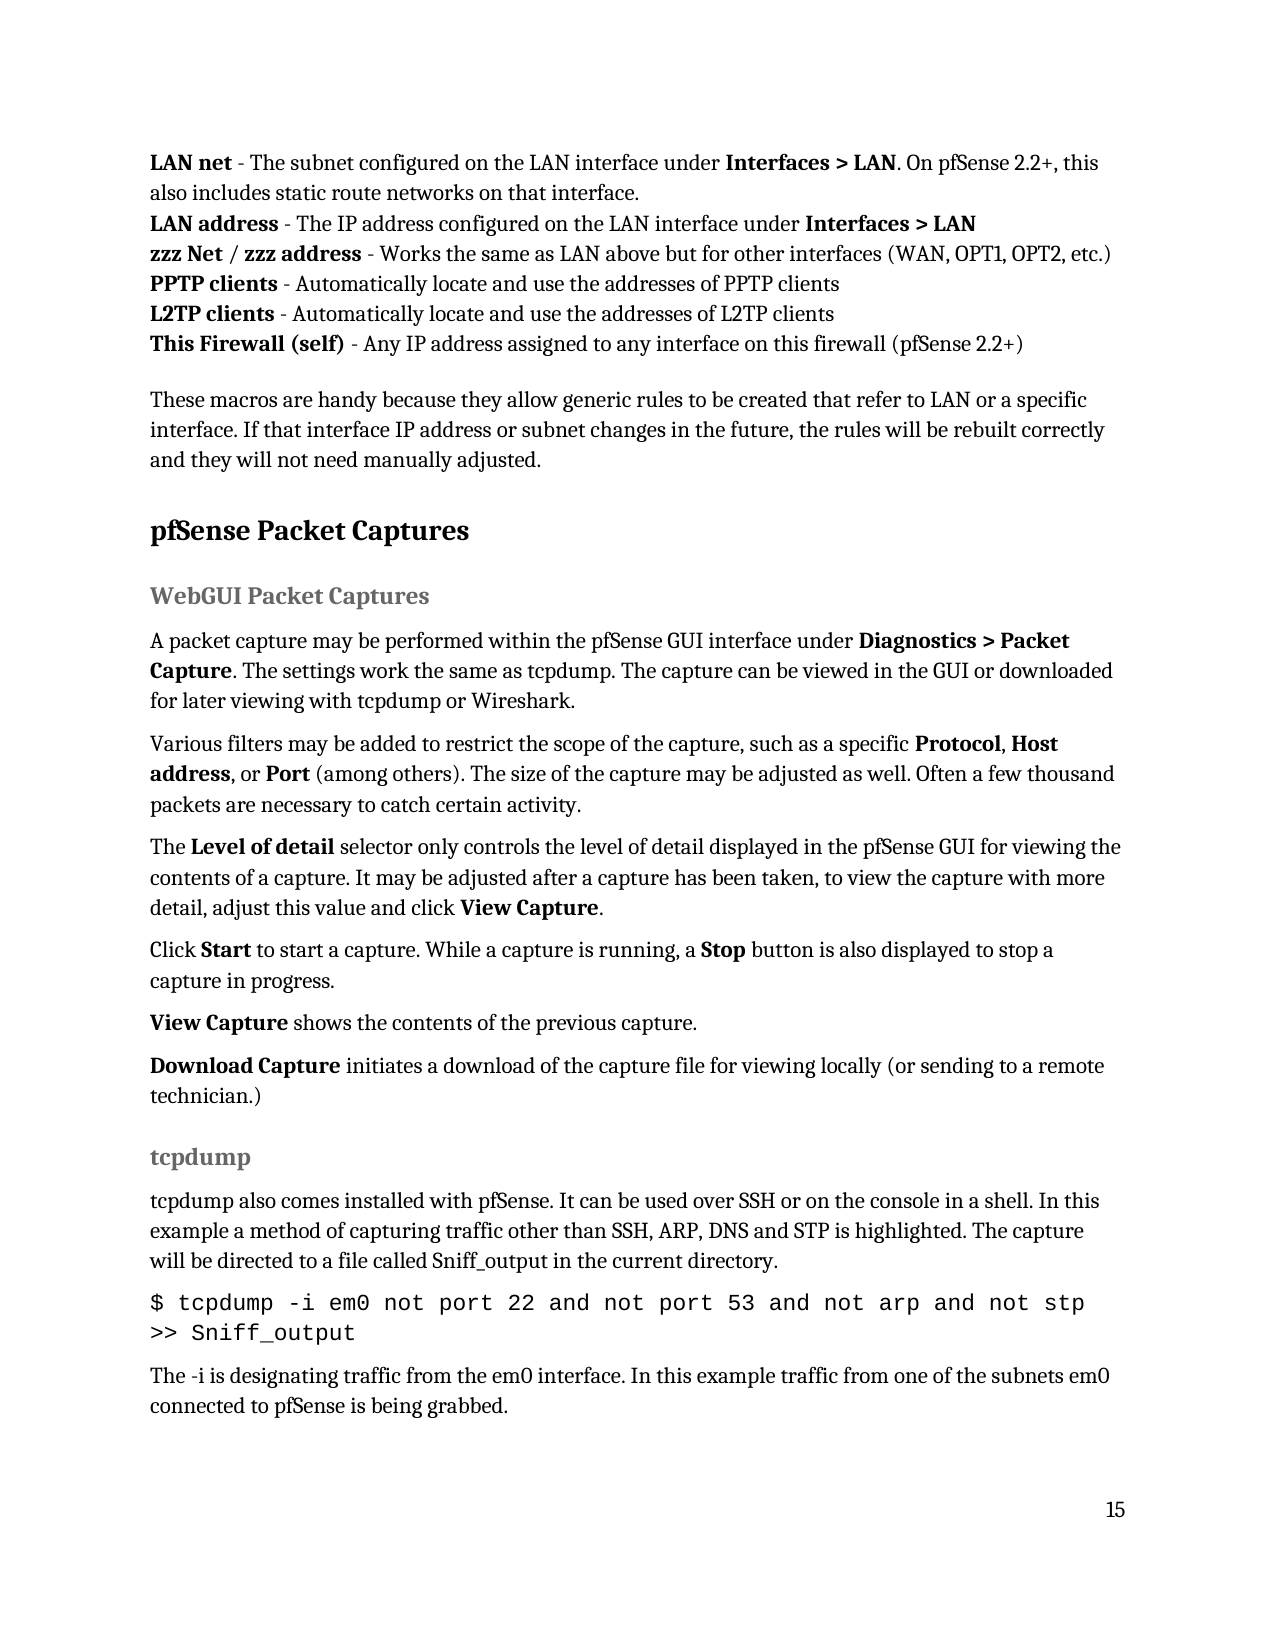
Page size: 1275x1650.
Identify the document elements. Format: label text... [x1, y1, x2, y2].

text tcpdump also comes installed with pfSense. It can be used over SSH or on the console in a shell. In this example a method of capturing traffic other than SSH, ARP, DNS and STP is highlighted. The capture will be directed to a file called Sniff_output in the current directory. [150, 1188, 1125, 1275]
list This Firewall (self) - Any IP address assigned to any interface on this firewall (pfSense 2.2+) [150, 331, 1125, 358]
text Click Start to start a capture. While a capture is running, a Stop button is also displayed to stop a capture in progress. [150, 937, 1125, 994]
text The Level of detail selector only controls the level of detail displayed in the pfSense GUI for viewing the contents of a capture. It may be adjusted after a capture has been taken, to view the capture with more detail, adjust this value and click View Capture. [150, 834, 1125, 921]
subtitle tcpdump [150, 1142, 1125, 1171]
text The -i is designating traffic from the em0 interface. In this example traffic from one of the subnets em0 connected to pfSense is being grabbed. [150, 1363, 1125, 1420]
list L2TP clients - Automatically locate and use the addresses of L2TP clients [150, 301, 1125, 327]
list LAN address - The IP address configured on the LAN interface under Interfaces > LAN [150, 210, 1125, 237]
text View Capture shows the contents of the previous capture. [150, 1010, 1125, 1036]
subtitle WebGUI Packet Captures [150, 582, 1125, 611]
text Various filters may be added to restrict the scope of the capture, such as a specific Protocol, Host address, or Port (among others). The size of the capture may be adjusted as well. Often a few thousand packets are necessary to catch certain activity. [150, 731, 1125, 818]
list LAN net - The subnet configured on the LAN interface under Interfaces > LAN. On pfSense 2.2+, this also includes static route networks on that interface. [150, 150, 1125, 207]
text A packet capture may be performed within the pfSense GUI interface under Diagnostics > Packet Capture. The settings work the same as tcpdump. The capture can be viewed in the GUI or downloaded for later viewing with tcpdump or Wireshark. [150, 628, 1125, 714]
subtitle pfSense Packet Captures [150, 514, 1125, 548]
text $ tcpdump -i em0 not port 22 and not port 53 and not arp and not stp >> Sniff_output [150, 1291, 1125, 1347]
list PPTP clients - Automatically locate and use the addresses of PPTP clients [150, 271, 1125, 297]
text These macros are handy because they allow generic rules to be created that refer to LAN or a specific interface. If that interface IP address or subnet changes in the future, the rules will be rebuilt correctly and they will not need manually adjusted. [150, 386, 1125, 473]
list zzz Net / zzz address - Works the same as LAN above but for other interfaces (WAN, OPT1, OPT2, etc.) [150, 241, 1125, 267]
text Download Capture initiates a download of the capture file for viewing locally (or sending to a remote technician.) [150, 1053, 1125, 1109]
